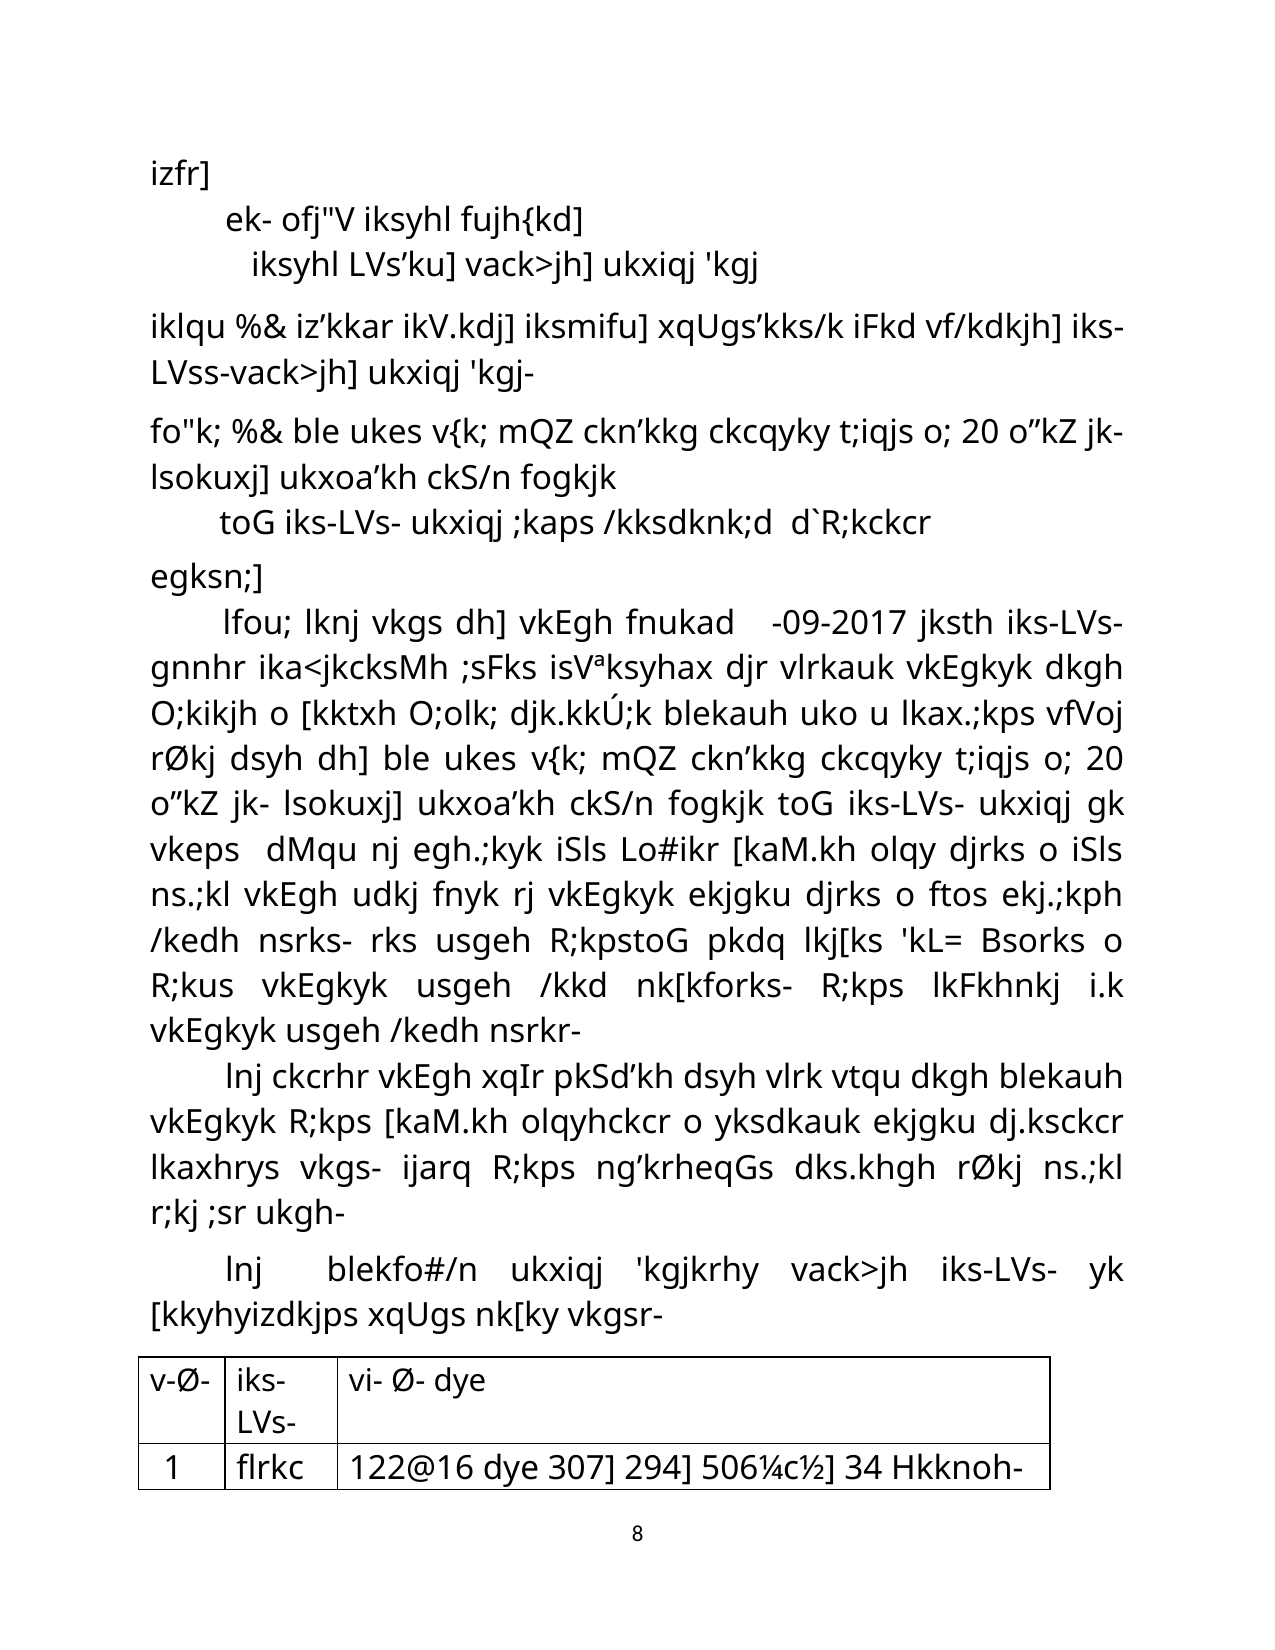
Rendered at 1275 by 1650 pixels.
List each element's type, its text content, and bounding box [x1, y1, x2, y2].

text iklqu %& iz’kkar ikV.kdj] iksmifu] xqUgs’kks/k iFkd vf/kdkjh] iks-LVss-vack>jh] ukxiqj 'kgj- [150, 303, 1125, 394]
table_cell [139, 1444, 224, 1489]
table_header v-Ø- [139, 1358, 224, 1443]
text iksyhl LVs’ku] vack>jh] ukxiqj 'kgj [150, 241, 1125, 286]
text lnj ckcrhr vkEgh xqIr pkSd’kh dsyh vlrk vtqu dkgh blekauh vkEgkyk R;kps [kaM.kh olqyhckcr o yksdkauk ekjgku dj.ksckcr lkaxhrys vkgs- ijarq R;kps ng’krheqGs dks.khgh rØkj ns.;kl r;kj ;sr ukgh- [150, 1053, 1125, 1234]
table_cell flrkcMhZ [226, 1444, 337, 1489]
text lfou; lknj vkgs dh] vkEgh fnukad -09-2017 jksth iks-LVs- gnnhr ika<jkcksMh ;sFks isVªksyhax djr vlrkauk vkEgkyk dkgh O;kikjh o [kktxh O;olk; djk.kkÚ;k blekauh uko u lkax.;kps vfVoj rØkj dsyh dh] ble ukes v{k; mQZ ckn’kkg ckcqyky t;iqjs o; 20 o”kZ jk- lsokuxj] ukxoa’kh ckS/n fogkjk toG iks-LVs- ukxiqj gk vkeps dMqu nj egh.;kyk iSls Lo#ikr [kaM.kh olqy djrks o iSls ns.;kl vkEgh udkj fnyk rj vkEgkyk ekjgku djrks o ftos ekj.;kph /kedh nsrks- rks usgeh R;kpstoG pkdq lkj[ks 'kL= Bsorks o R;kus vkEgkyk usgeh /kkd nk[kforks- R;kps lkFkhnkj i.k vkEgkyk usgeh /kedh nsrkr- [150, 598, 1125, 1053]
text lnj blekfo#/n ukxiqj 'kgjkrhy vack>jh iks-LVs- yk [kkyhyizdkjps xqUgs nk[ky vkgsr- [150, 1246, 1125, 1337]
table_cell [338, 1444, 1049, 1489]
text fo"k; %& ble ukes v{k; mQZ ckn’kkg ckcqyky t;iqjs o; 20 o”kZ jk- lsokuxj] ukxoa’kh ckS/n fogkjk [150, 408, 1125, 499]
table_header vi- Ø- dye [338, 1358, 1049, 1443]
table_header iks-LVs- [226, 1358, 337, 1443]
text izfr] [150, 150, 1125, 195]
text ek- ofj"V iksyhl fujh{kd] [150, 195, 1125, 241]
text egksn;] [150, 553, 1125, 598]
text toG iks-LVs- ukxiqj ;kaps /kksdknk;d d`R;kckcr [150, 499, 1125, 544]
